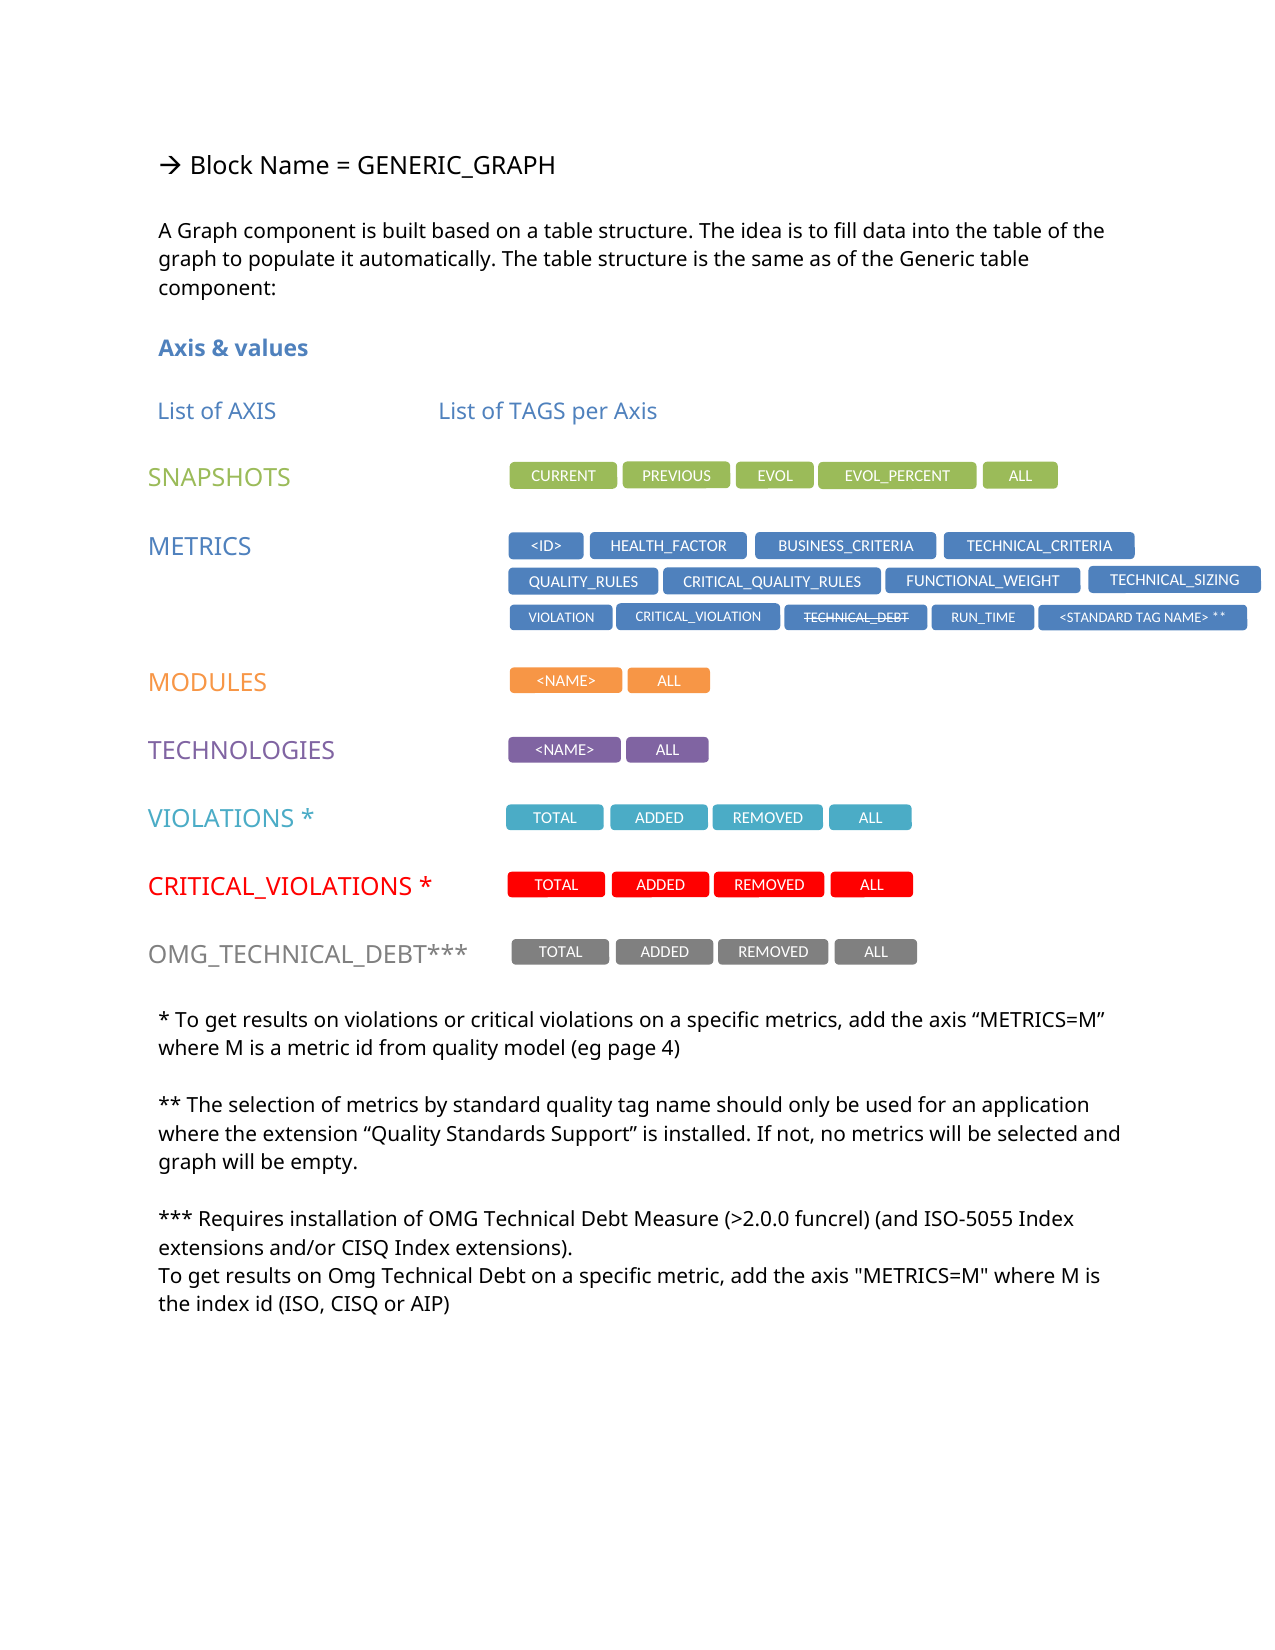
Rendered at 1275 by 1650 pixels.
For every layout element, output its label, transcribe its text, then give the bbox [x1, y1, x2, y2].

text ** The selection of metrics by standard quality tag name should only be used for an application where the extension “Quality Standards Support” is installed. If not, no metrics will be selected and graph will be empty. [158, 1090, 1127, 1176]
text * To get results on violations or critical violations on a specific metrics, add the axis “METRICS=M” where M is a metric id from quality model (eg page 4) [158, 1005, 1127, 1062]
text VIOLATIONS * [148, 801, 1127, 869]
text List of AXIS List of TAGS per Axis [157, 395, 1127, 426]
text Block Name = GENERIC_GRAPH [158, 148, 1127, 182]
text SNAPSHOTS [148, 460, 1127, 528]
text METRICS [148, 528, 1127, 664]
text OMG_TECHNICAL_DEBT*** [148, 937, 1127, 971]
text Axis & values [158, 332, 1127, 363]
text CRITICAL_VIOLATIONS * [148, 869, 1127, 903]
text MODULES [148, 664, 1127, 733]
text TECHNOLOGIES [148, 733, 1127, 801]
text *** Requires installation of OMG Technical Debt Measure (>2.0.0 funcrel) (and ISO-5055 Index extensions and/or CISQ Index extensions). To get results on Omg Technical Debt on a specific metric, add the axis "METRICS=M" where M is the index id (ISO, CISQ or AIP) [158, 1204, 1127, 1318]
text A Graph component is built based on a table structure. The idea is to fill data into the table of the graph to populate it automatically. The table structure is the same as of the Generic table component: [158, 216, 1127, 301]
